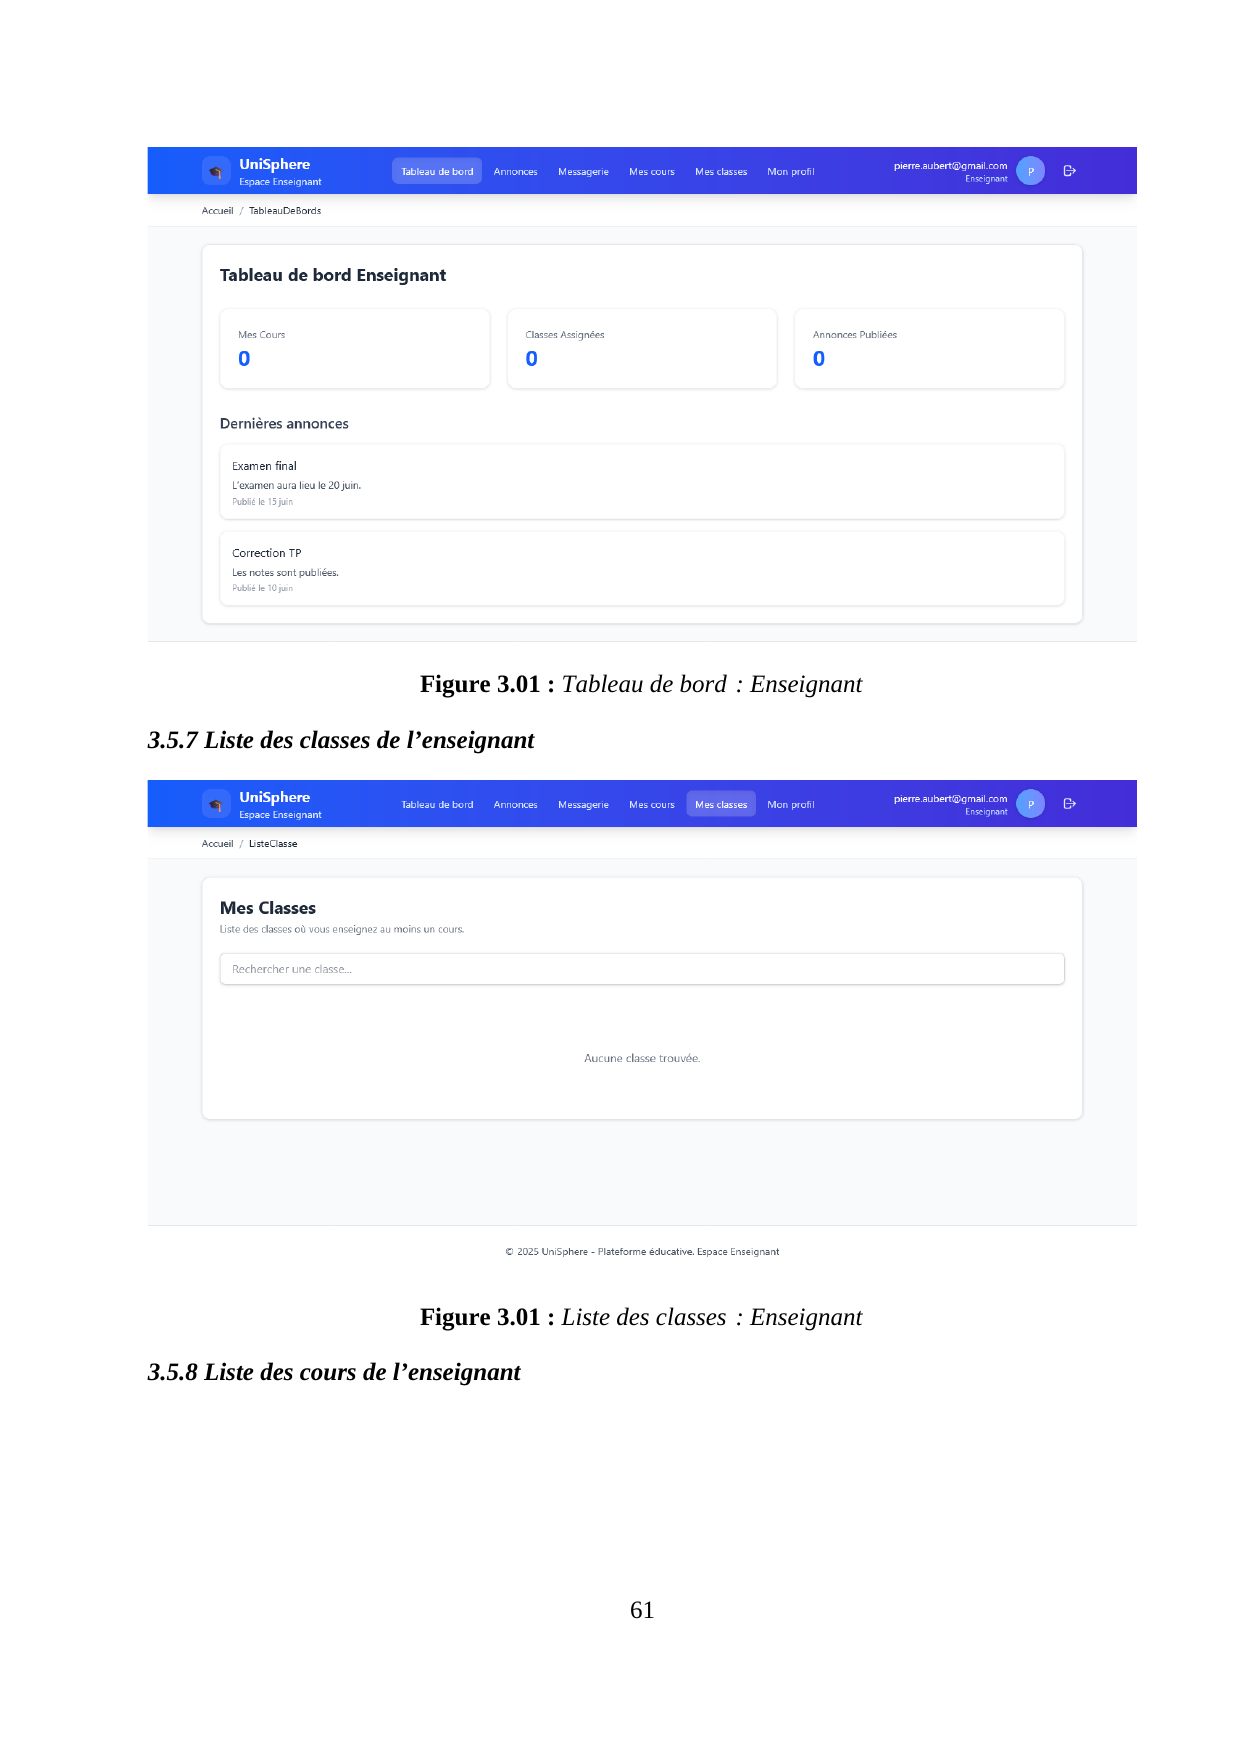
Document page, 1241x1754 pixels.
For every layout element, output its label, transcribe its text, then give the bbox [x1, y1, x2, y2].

text Liste des classes de l’enseignant [148, 725, 1167, 753]
text Tableau de bord : Enseignant [148, 669, 1137, 698]
picture [147, 147, 1137, 643]
picture [147, 780, 1137, 1275]
text Liste des cours de l’enseignant [148, 1357, 1167, 1386]
text Liste des classes : Enseignant [148, 1302, 1137, 1331]
